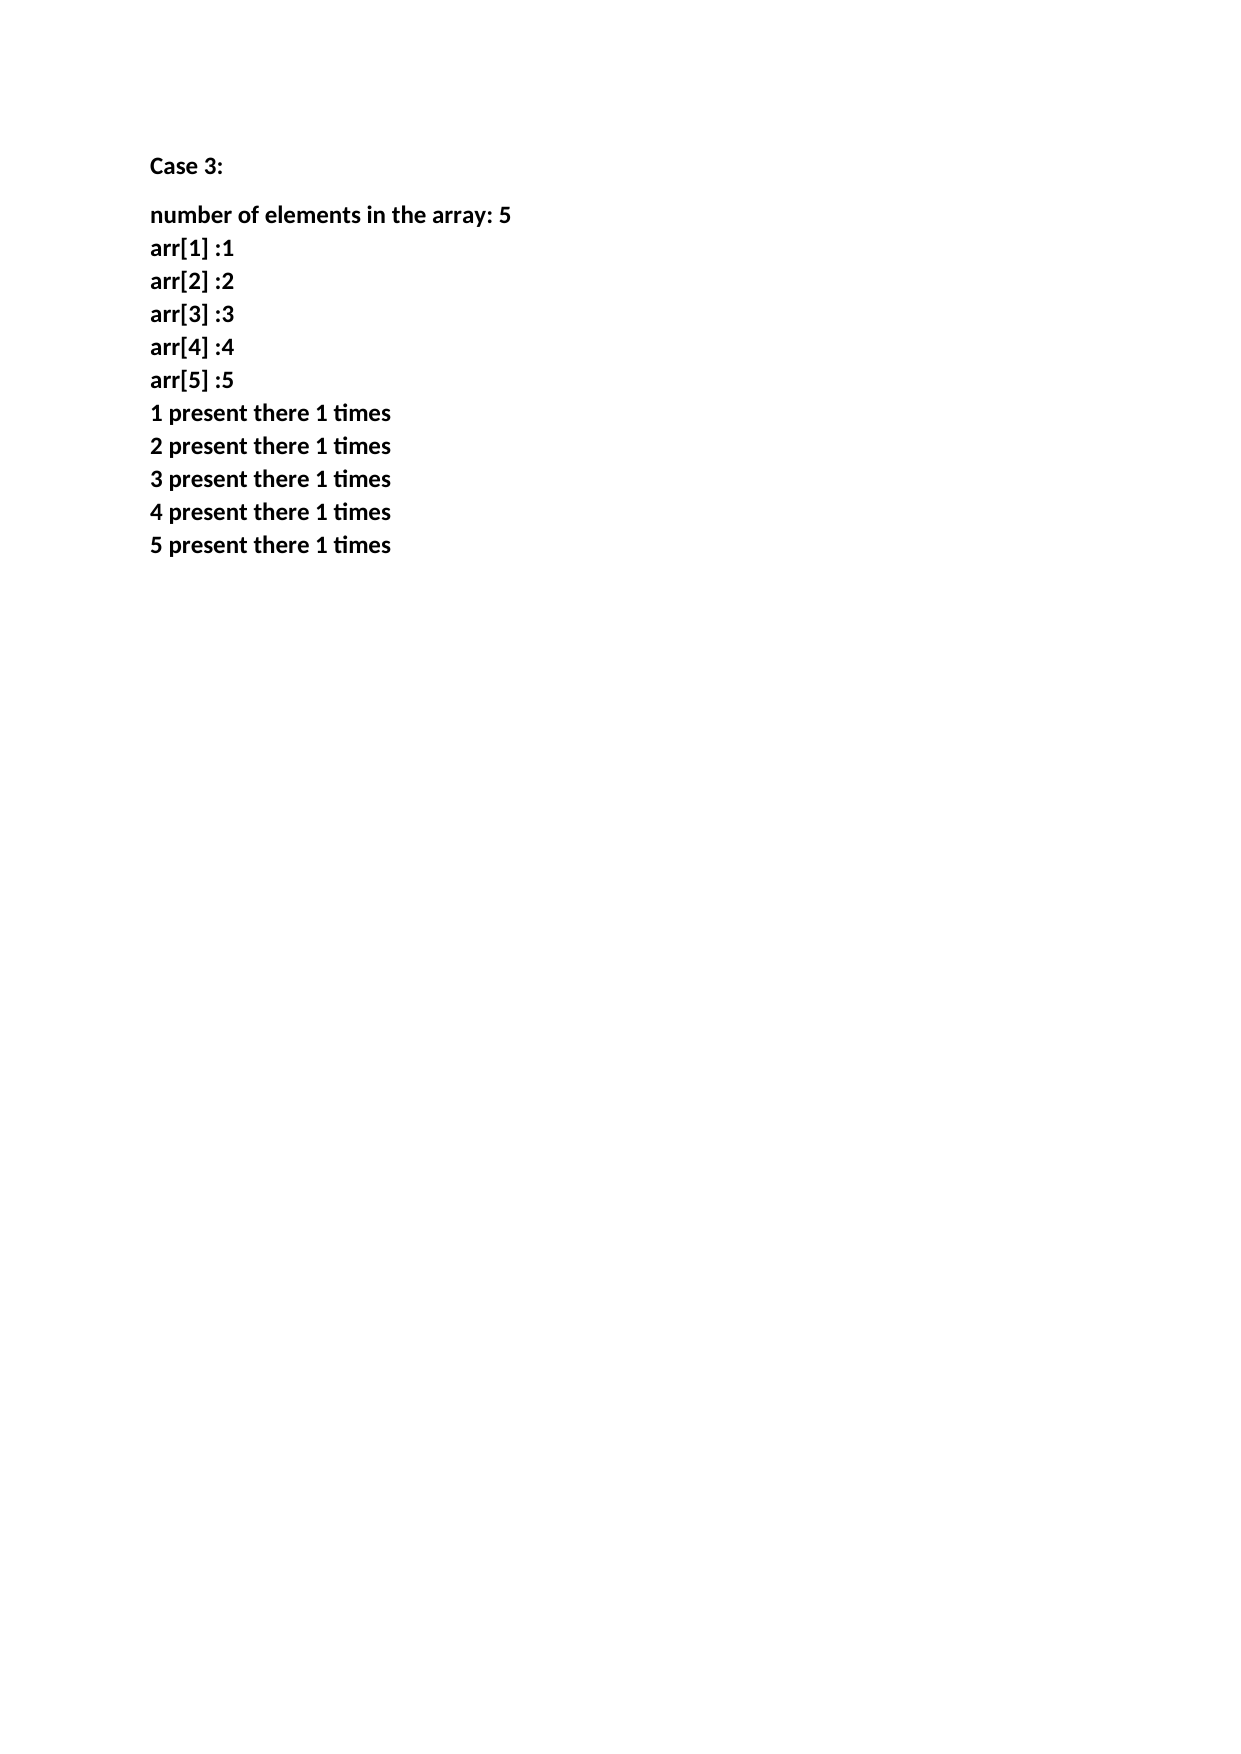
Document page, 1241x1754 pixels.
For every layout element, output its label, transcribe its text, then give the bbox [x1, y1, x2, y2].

text number of elements in the array: 5 arr[1] :1 arr[2] :2 arr[3] :3 arr[4] :4 arr[5] :5 1 present there 1 times 2 present there 1 times 3 present there 1 times 4 present there 1 times 5 present there 1 times [150, 199, 1090, 559]
text Case 3: [150, 150, 1090, 181]
